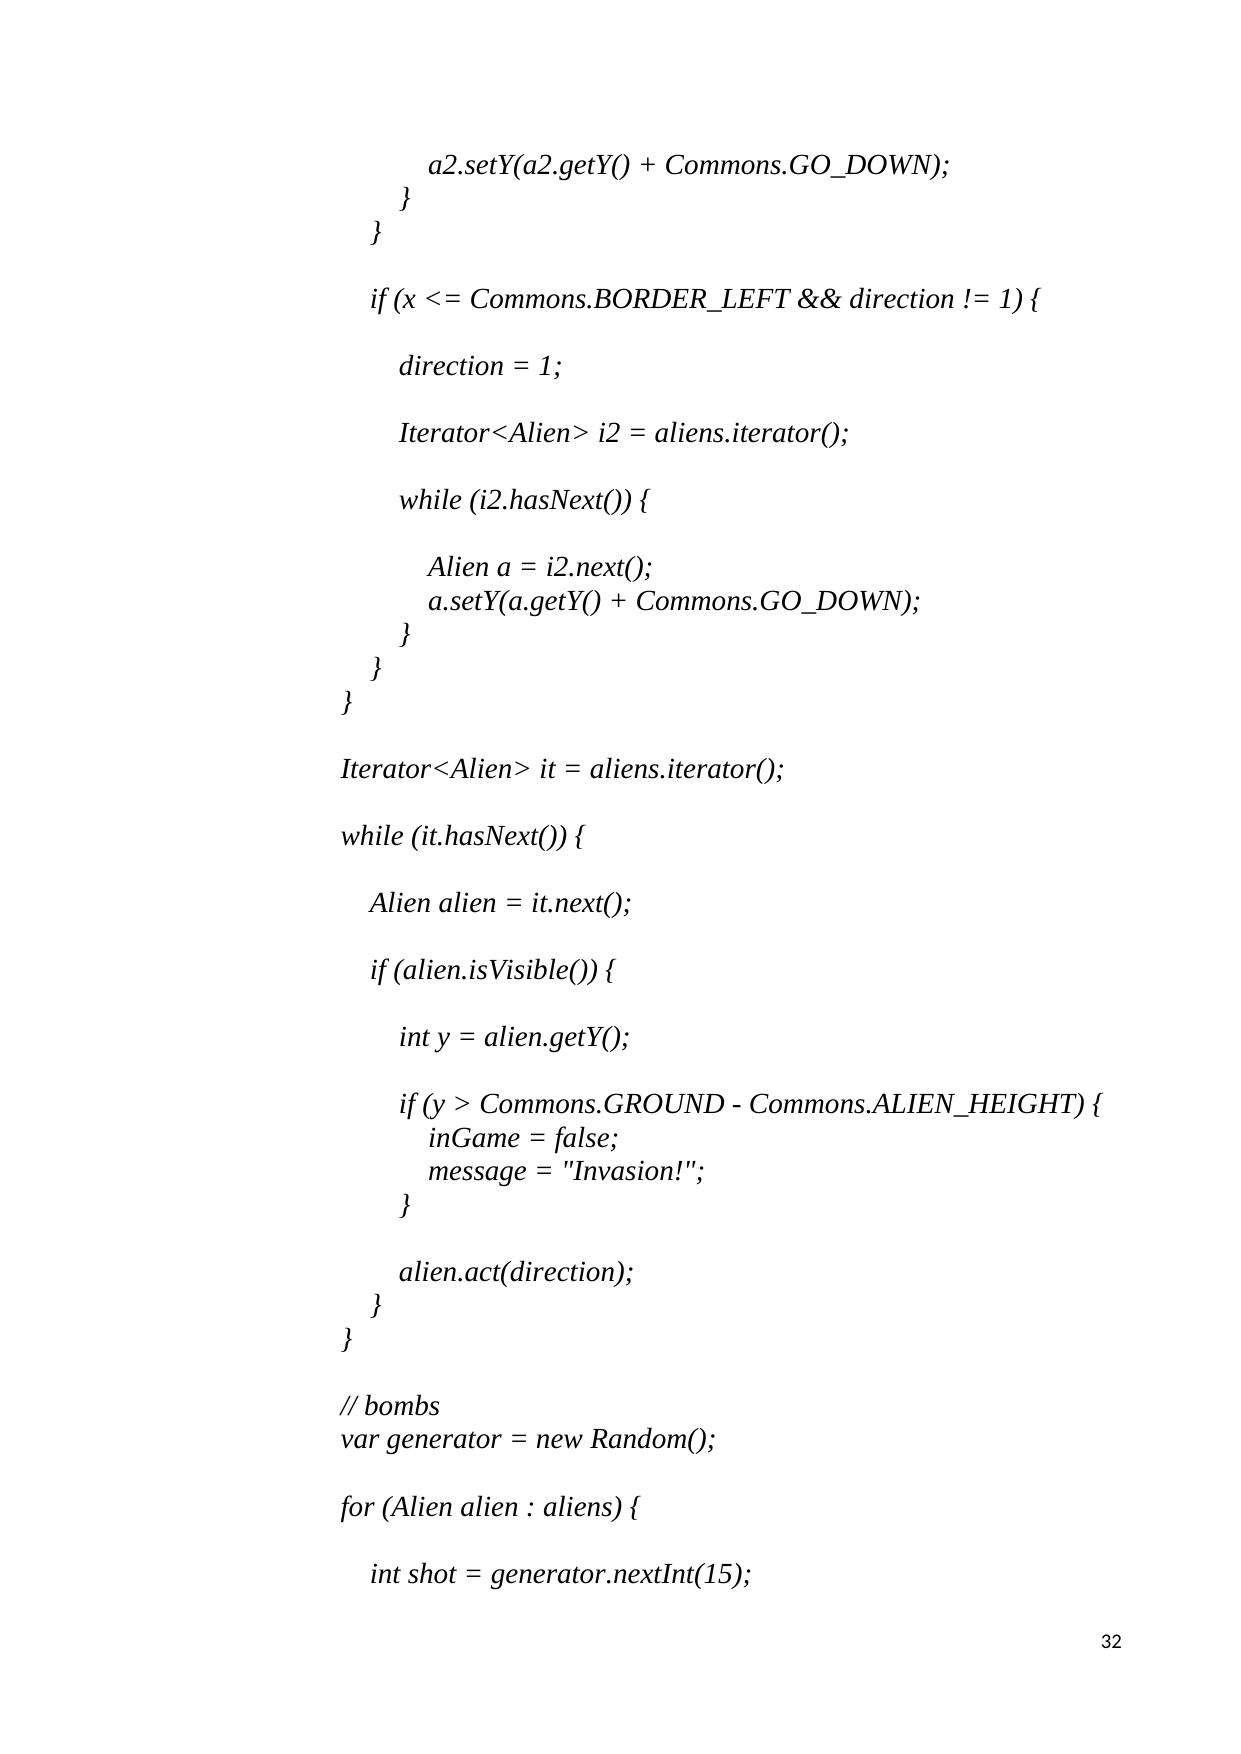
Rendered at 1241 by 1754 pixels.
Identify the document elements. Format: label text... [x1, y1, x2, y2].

text int shot = generator.nextInt(15); [282, 1556, 1122, 1589]
text direction = 1; [282, 348, 1122, 382]
text } [282, 1321, 1122, 1354]
text if (alien.isVisible()) { [282, 952, 1122, 986]
text message = "Invasion!"; [282, 1153, 1122, 1187]
text } [282, 1187, 1122, 1220]
text if (x <= Commons.BORDER_LEFT && direction != 1) { [282, 281, 1122, 315]
text } [282, 617, 1122, 650]
text Iterator<Alien> it = aliens.iterator(); [282, 751, 1122, 784]
text a.setY(a.getY() + Commons.GO_DOWN); [282, 583, 1122, 617]
text a2.setY(a2.getY() + Commons.GO_DOWN); [282, 147, 1122, 181]
text var generator = new Random(); [282, 1422, 1122, 1455]
text int y = alien.getY(); [282, 1019, 1122, 1053]
text for (Alien alien : aliens) { [282, 1489, 1122, 1522]
text // bombs [282, 1388, 1122, 1422]
text } [282, 181, 1122, 214]
text if (y > Commons.GROUND - Commons.ALIEN_HEIGHT) { [282, 1086, 1122, 1120]
text } [282, 684, 1122, 717]
text while (it.hasNext()) { [282, 818, 1122, 851]
text Alien a = i2.next(); [282, 549, 1122, 583]
text Iterator<Alien> i2 = aliens.iterator(); [282, 415, 1122, 449]
text } [282, 1287, 1122, 1321]
text alien.act(direction); [282, 1254, 1122, 1287]
text inGame = false; [282, 1120, 1122, 1153]
text } [282, 214, 1122, 248]
text while (i2.hasNext()) { [282, 482, 1122, 516]
text } [282, 650, 1122, 684]
text Alien alien = it.next(); [282, 885, 1122, 918]
